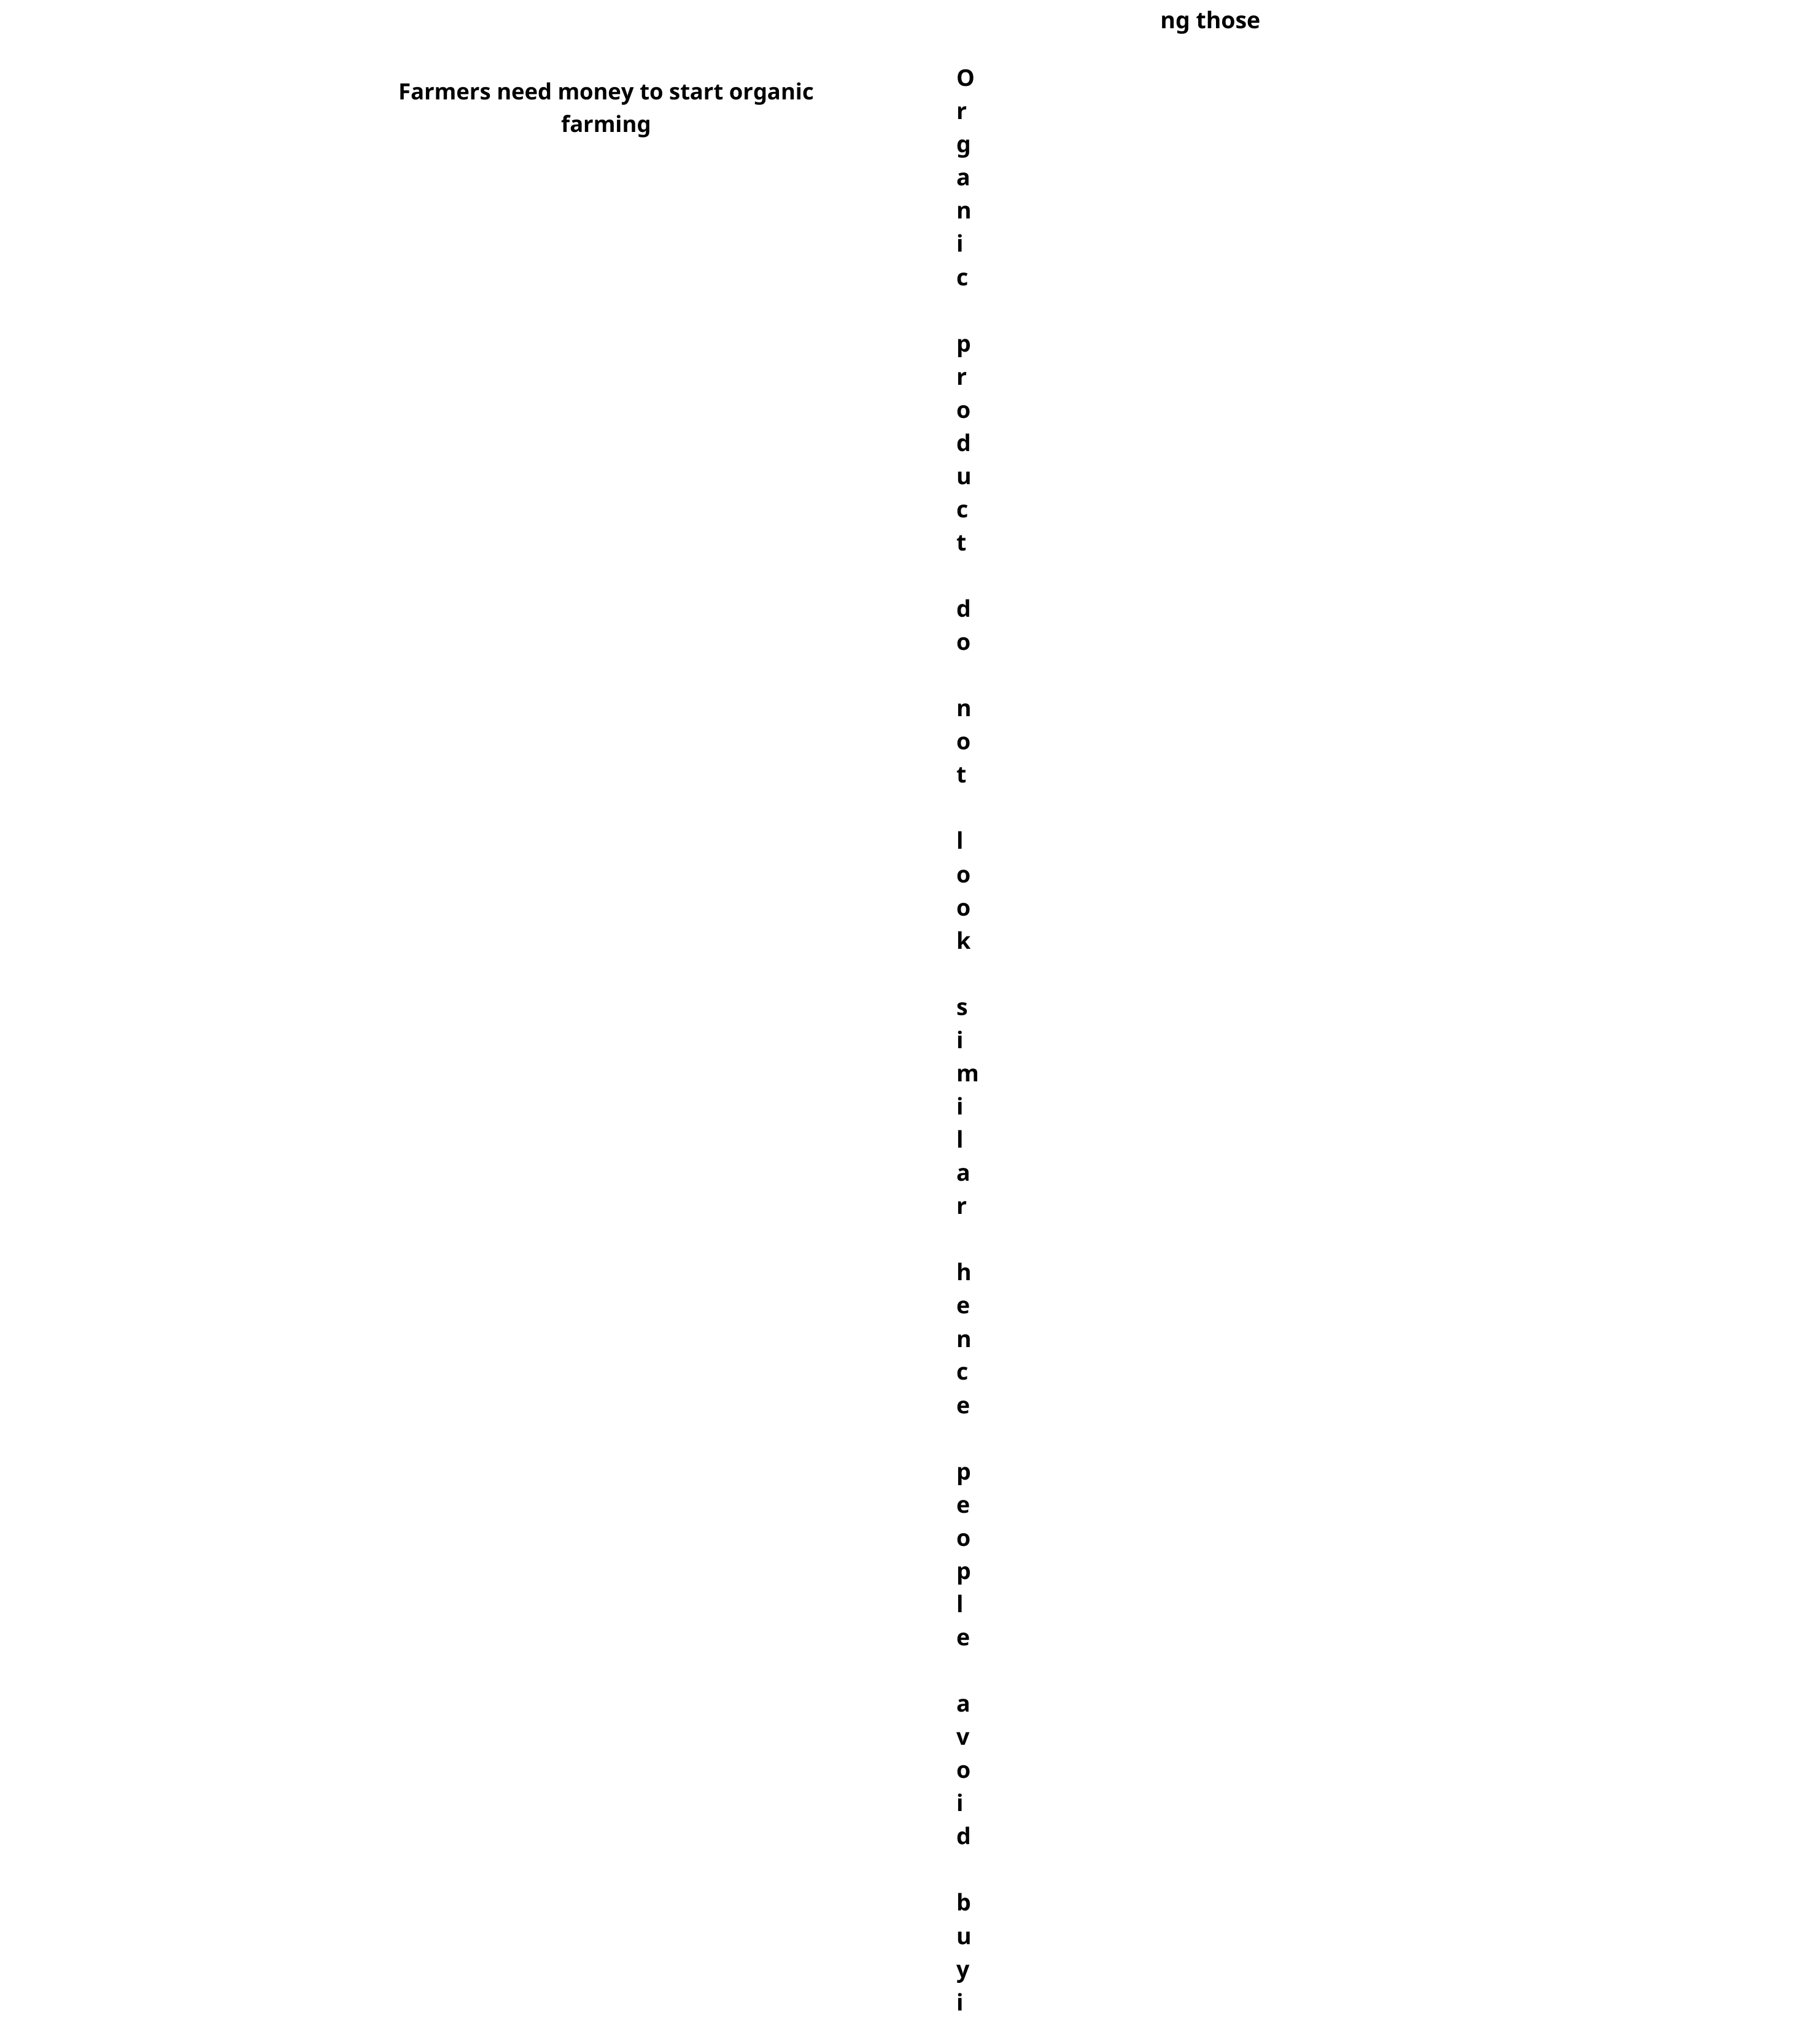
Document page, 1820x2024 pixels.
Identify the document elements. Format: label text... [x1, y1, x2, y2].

text Organic product do not look similar hence people avoid buying those [1109, 4, 1312, 35]
text Farmers need money to start organic farming [369, 75, 843, 139]
